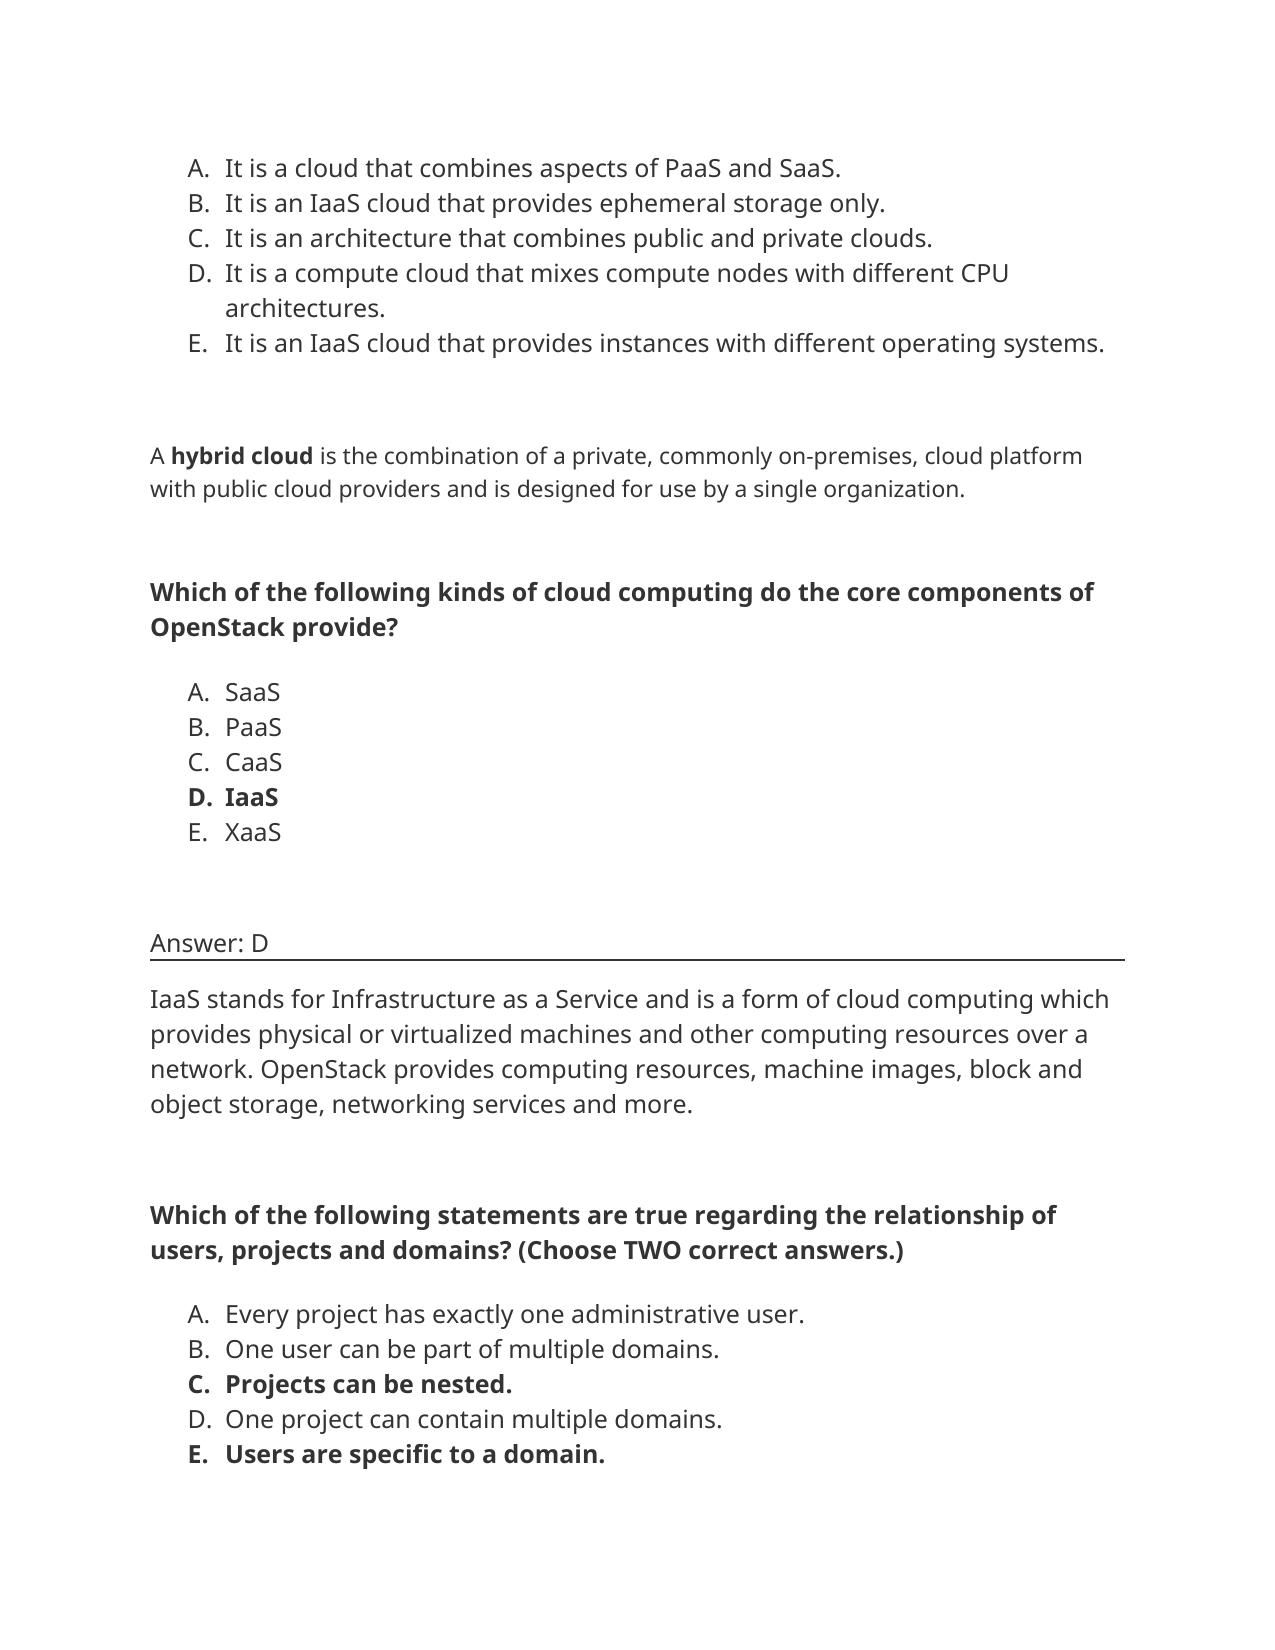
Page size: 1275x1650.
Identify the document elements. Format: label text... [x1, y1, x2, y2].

list It is an architecture that combines public and private clouds. [187, 220, 1125, 255]
list Every project has exactly one administrative user. [187, 1296, 1125, 1331]
list CaaS [187, 743, 1125, 778]
list PaaS [187, 708, 1125, 743]
list Projects can be nested. [187, 1366, 1125, 1401]
text Which of the following statements are true regarding the relationship of users, projects and domains? (Choose TWO correct answers.) [150, 1197, 1125, 1267]
list XaaS [187, 813, 1125, 848]
text Which of the following kinds of cloud computing do the core components of OpenStack provide? [150, 574, 1125, 644]
list IaaS [187, 778, 1125, 813]
list One user can be part of multiple domains. [187, 1331, 1125, 1366]
list It is an IaaS cloud that provides ephemeral storage only. [187, 185, 1125, 220]
list It is a compute cloud that mixes compute nodes with different CPU architectures. [187, 255, 1125, 325]
list It is an IaaS cloud that provides instances with different operating systems. [187, 325, 1125, 360]
text Answer: D [150, 924, 1125, 959]
text A hybrid cloud is the combination of a private, commonly on-premises, cloud platform with public cloud providers and is designed for use by a single organization. [150, 439, 1125, 504]
list It is a cloud that combines aspects of PaaS and SaaS. [187, 150, 1125, 185]
list SaaS [187, 673, 1125, 708]
list Users are specific to a domain. [187, 1436, 1125, 1471]
text IaaS stands for Infrastructure as a Service and is a form of cloud computing which provides physical or virtualized machines and other computing resources over a network. OpenStack provides computing resources, machine images, block and object storage, networking services and more. [150, 981, 1125, 1121]
list One project can contain multiple domains. [187, 1401, 1125, 1436]
